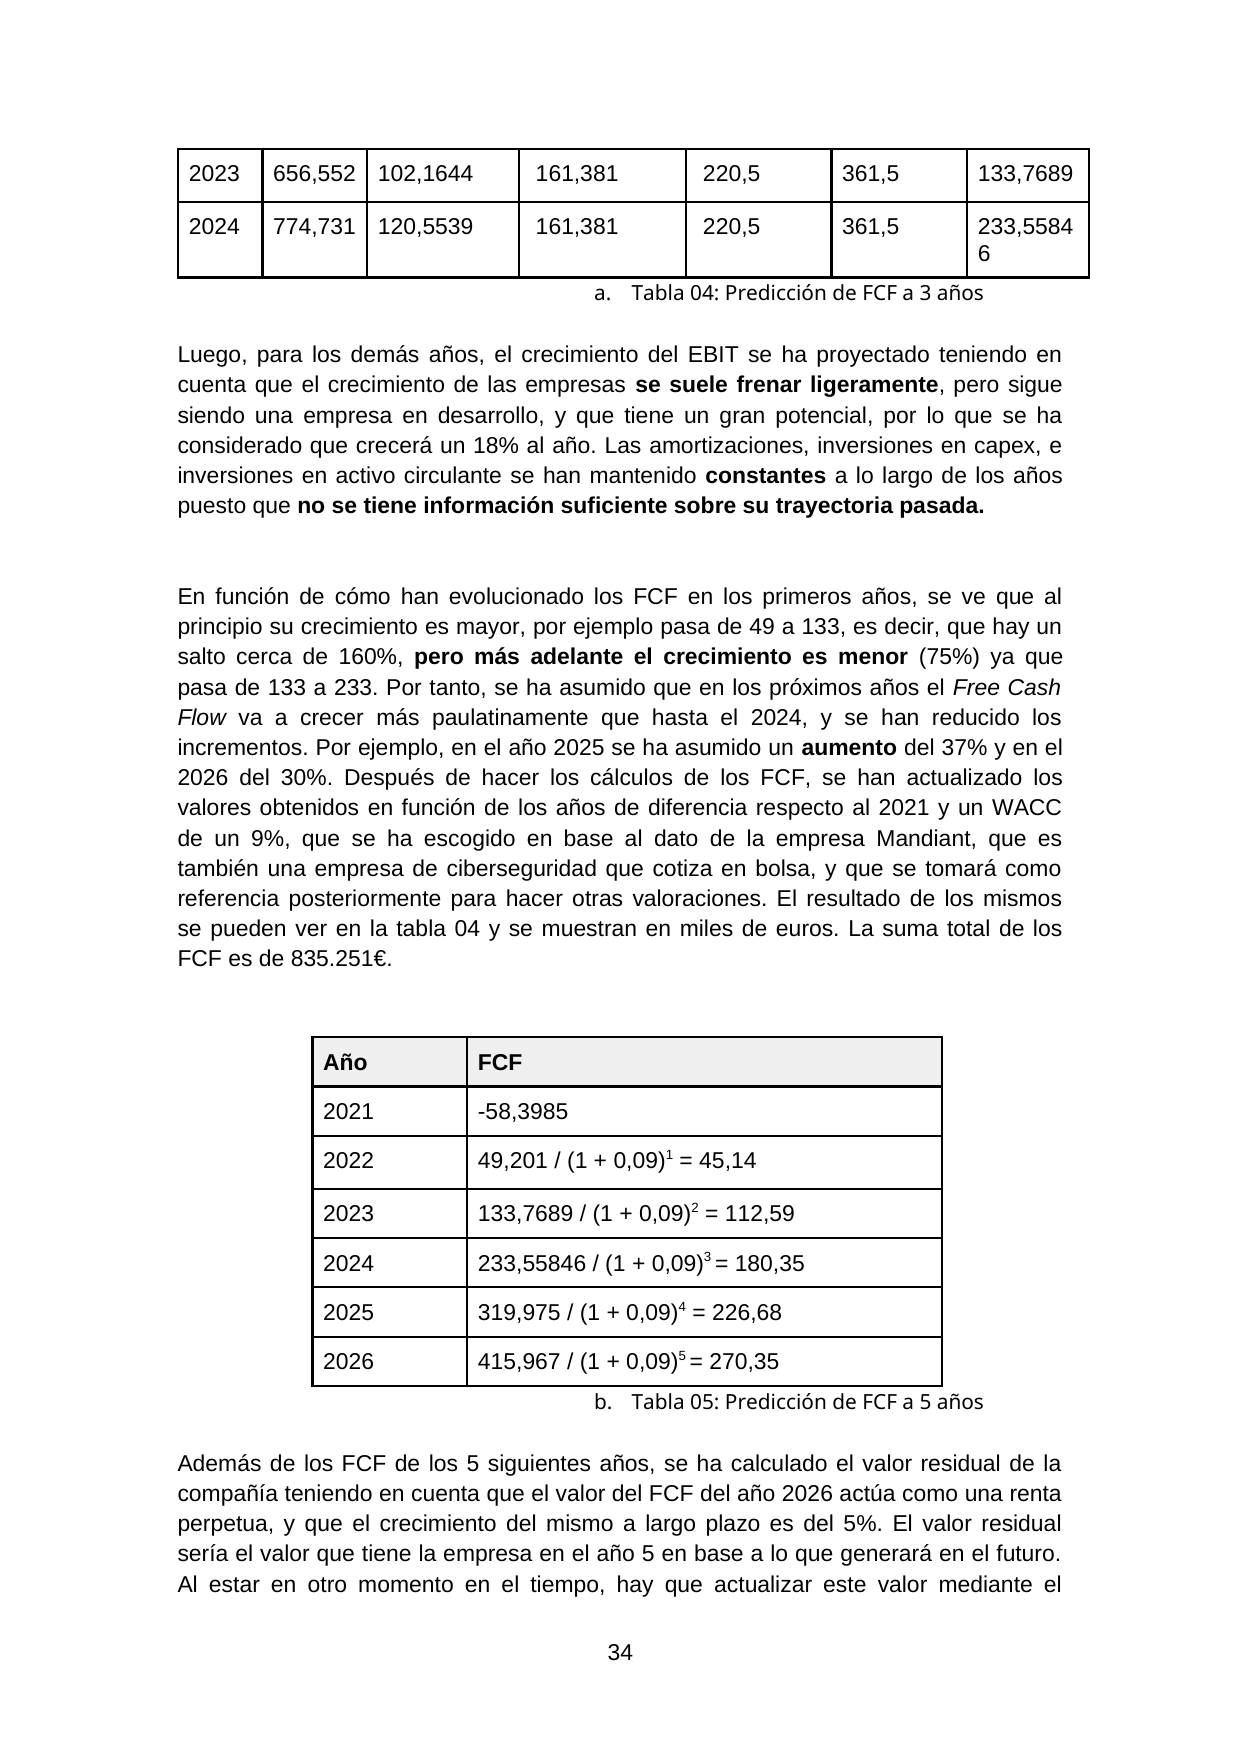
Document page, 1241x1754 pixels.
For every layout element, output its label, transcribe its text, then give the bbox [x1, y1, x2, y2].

table_cell 2024 [314, 1239, 466, 1286]
table_cell 102,1644 [368, 150, 518, 201]
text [177, 1450, 1063, 1597]
table_cell 2026 [314, 1338, 466, 1385]
table_cell 361,5 [833, 150, 966, 201]
table_cell 49,201 / (1 + 0,09)1 = 45,14 [468, 1137, 941, 1188]
table_cell 656,552 [264, 150, 366, 201]
table_cell 161,381 [520, 150, 685, 201]
table_cell 2023 [179, 150, 261, 201]
table_cell 2022 [314, 1137, 466, 1188]
table_cell 220,5 [687, 150, 830, 201]
table_header Año [314, 1038, 466, 1085]
table_cell 774,731 [264, 203, 366, 276]
table_header FCF [468, 1038, 941, 1085]
table_cell 415,967 / (1 + 0,09)5 = 270,35 [468, 1338, 941, 1385]
table_cell 2025 [314, 1288, 466, 1336]
table_cell 220,5 [687, 203, 830, 276]
table_cell 120,5539 [368, 203, 518, 276]
table_cell 233,55846 [968, 203, 1088, 276]
subtitle Tabla 05: Predicción de FCF a 5 años [515, 1387, 1063, 1415]
table_cell -58,3985 [468, 1088, 941, 1134]
table_cell 361,5 [833, 203, 966, 276]
text Luego, para los demás años, el crecimiento del EBIT se ha proyectado teniendo en cuenta que el crecimiento de las empresas se suele frenar ligeramente, pero sigue siendo una empresa en desarrollo, y que tiene un gran potencial, por lo que se ha considerado que crecerá un 18% al año. Las amortizaciones, inversiones en capex, e inversiones en activo circulante se han mantenido constantes a lo largo de los años puesto que no se tiene información suficiente sobre su trayectoria pasada. [177, 341, 1063, 519]
table_cell 133,7689 [968, 150, 1088, 201]
table_cell 2024 [179, 203, 261, 276]
text En función de cómo han evolucionado los FCF en los primeros años, se ve que al principio su crecimiento es mayor, por ejemplo pasa de 49 a 133, es decir, que hay un salto cerca de 160%, pero más adelante el crecimiento es menor (75%) ya que pasa de 133 a 233. Por tanto, se ha asumido que en los próximos años el Free Cash Flow va a crecer más paulatinamente que hasta el 2024, y se han reducido los incrementos. Por ejemplo, en el año 2025 se ha asumido un aumento del 37% y en el 2026 del 30%. Después de hacer los cálculos de los FCF, se han actualizado los valores obtenidos en función de los años de diferencia respecto al 2021 y un WACC de un 9%, que se ha escogido en base al dato de la empresa Mandiant, que es también una empresa de ciberseguridad que cotiza en bolsa, y que se tomará como referencia posteriormente para hacer otras valoraciones. El resultado de los mismos se pueden ver en la tabla 04 y se muestran en miles de euros. La suma total de los FCF es de 835.251€. [177, 583, 1063, 972]
table_cell 133,7689 / (1 + 0,09)2 = 112,59 [468, 1190, 941, 1237]
table_cell 233,55846 / (1 + 0,09)3 = 180,35 [468, 1239, 941, 1286]
table_cell 319,975 / (1 + 0,09)4 = 226,68 [468, 1288, 941, 1336]
table_cell 2021 [314, 1088, 466, 1134]
table_cell 2023 [314, 1190, 466, 1237]
subtitle Tabla 04: Predicción de FCF a 3 años [515, 279, 1063, 307]
table_cell 161,381 [520, 203, 685, 276]
